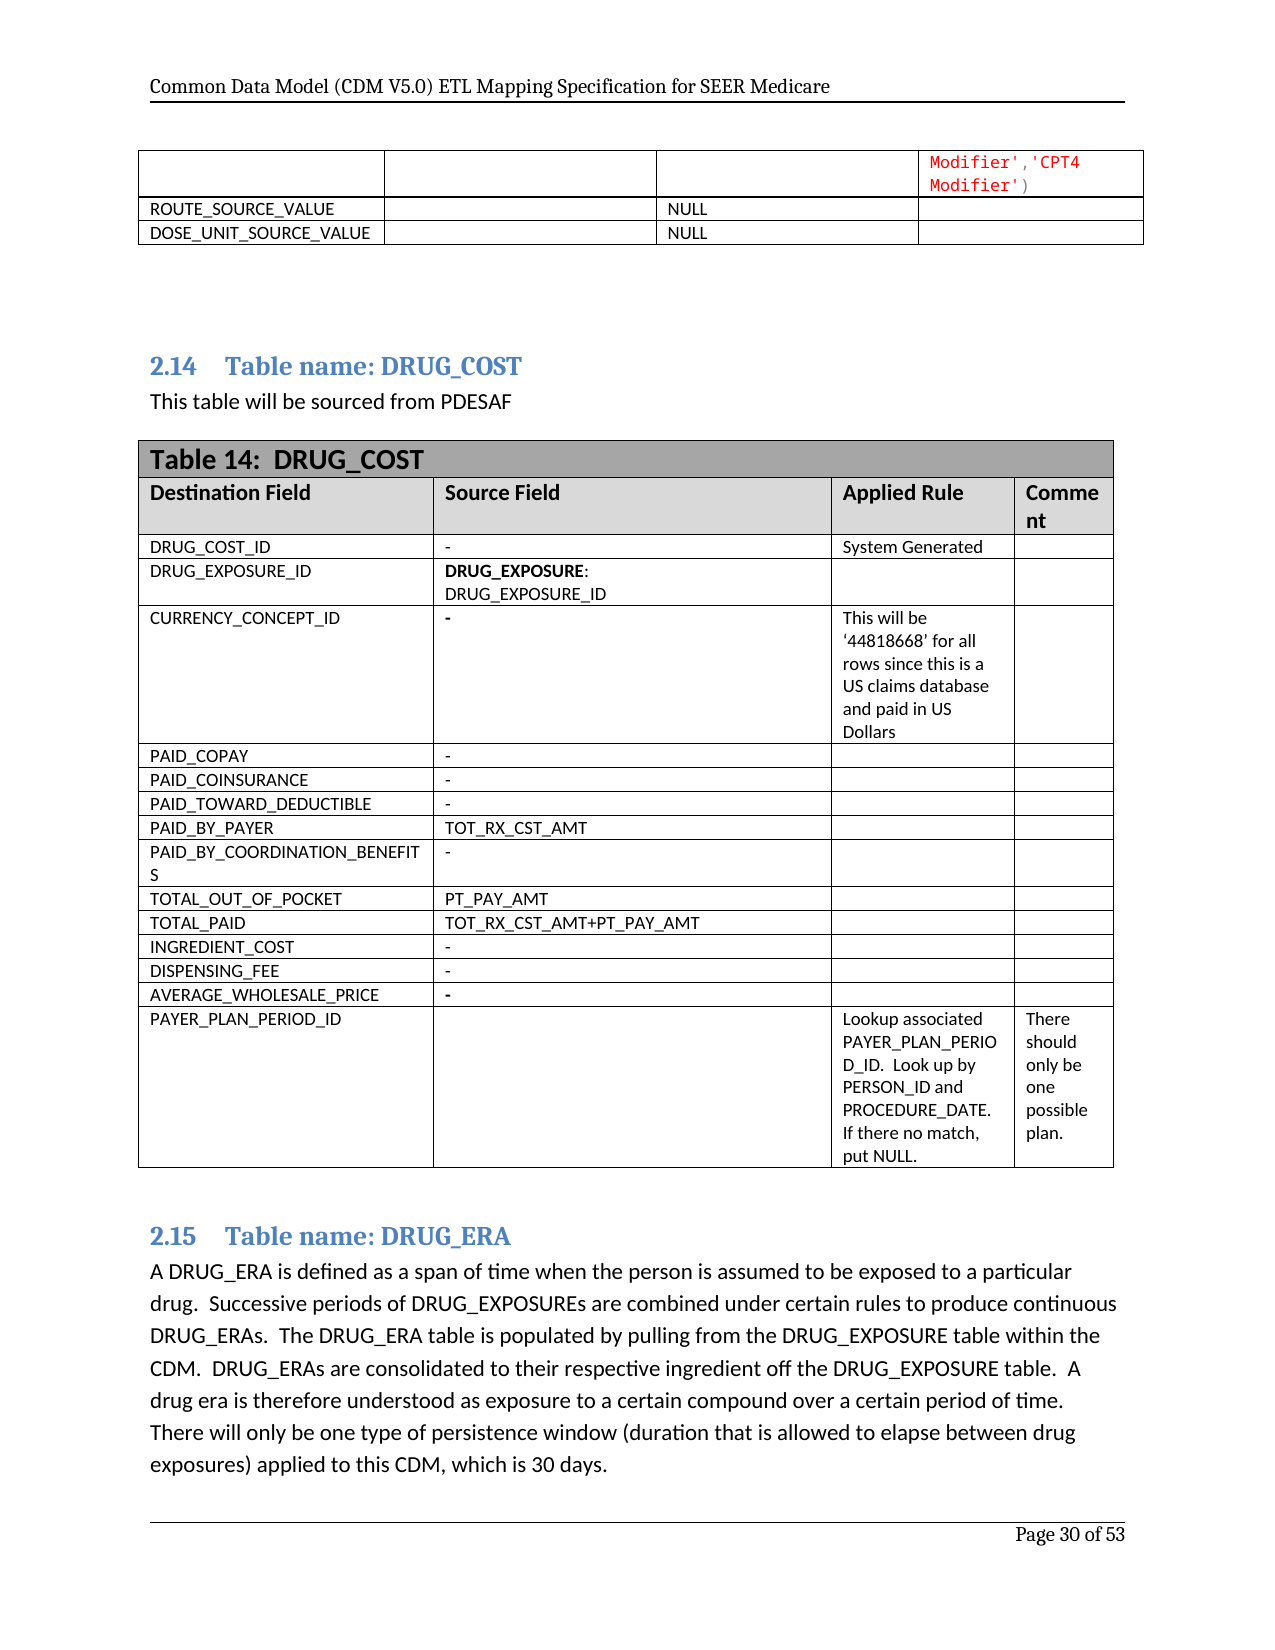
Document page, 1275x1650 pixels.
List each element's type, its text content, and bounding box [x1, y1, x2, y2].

table_cell Destination Field [139, 478, 433, 534]
table_cell - [434, 959, 831, 982]
table_cell [832, 935, 1014, 958]
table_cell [657, 151, 918, 196]
table_cell DRUG_COST_ID [139, 535, 433, 558]
table_cell [1015, 816, 1113, 839]
table_cell PAYER_PLAN_PERIOD_ID [139, 1007, 433, 1167]
table_cell PAID_COPAY [139, 744, 433, 767]
table_cell This will be ‘44818668’ for all rows since this is a US claims database and paid in US Dollars [832, 606, 1014, 743]
table_cell [832, 744, 1014, 767]
table_cell DISPENSING_FEE [139, 959, 433, 982]
table_cell DOSE_UNIT_SOURCE_VALUE [139, 221, 384, 244]
table_cell Applied Rule [832, 478, 1014, 534]
table_cell DRUG_EXPOSURE: DRUG_EXPOSURE_ID [434, 559, 831, 605]
table_cell - [434, 792, 831, 815]
subtitle 2.14 Table name: DRUG_COST [150, 351, 1125, 383]
table_cell Comment [1015, 478, 1113, 534]
table_header Table 14: DRUG_COST [139, 441, 1113, 477]
table_cell [1015, 840, 1113, 886]
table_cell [919, 151, 1143, 196]
table_cell [832, 911, 1014, 934]
table_cell [1015, 744, 1113, 767]
table_cell [1015, 792, 1113, 815]
table_cell AVERAGE_WHOLESALE_PRICE [139, 983, 433, 1006]
table_cell TOTAL_OUT_OF_POCKET [139, 887, 433, 910]
table_cell [832, 816, 1014, 839]
text This table will be sourced from PDESAF [150, 387, 1125, 415]
table_cell [1015, 768, 1113, 791]
table_cell [1015, 887, 1113, 910]
table_cell There should only be one possible plan. [1015, 1007, 1113, 1167]
table_cell [832, 887, 1014, 910]
table_cell [919, 198, 1143, 220]
table_cell [832, 983, 1014, 1006]
table_cell - [434, 935, 831, 958]
table_cell - [434, 983, 831, 1006]
table_cell [1015, 983, 1113, 1006]
table_cell [385, 221, 656, 244]
table_cell - [434, 606, 831, 743]
table_cell - [434, 840, 831, 886]
table_cell NULL [657, 221, 918, 244]
table_cell DRUG_EXPOSURE_ID [139, 559, 433, 605]
table_cell [832, 792, 1014, 815]
table_cell [1015, 606, 1113, 743]
table_cell Lookup associated PAYER_PLAN_PERIOD_ID. Look up by PERSON_ID and PROCEDURE_DATE. If there no match, put NULL. [832, 1007, 1014, 1167]
table_cell PAID_BY_PAYER [139, 816, 433, 839]
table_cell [385, 151, 656, 196]
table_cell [139, 151, 384, 196]
table_cell [919, 221, 1143, 244]
table_cell - [434, 768, 831, 791]
table_cell Source Field [434, 478, 831, 534]
table_cell [1015, 935, 1113, 958]
table_cell [1015, 911, 1113, 934]
table_cell [385, 198, 656, 220]
table_cell [1015, 559, 1113, 605]
table_cell - [434, 535, 831, 558]
table_cell PAID_BY_COORDINATION_BENEFITS [139, 840, 433, 886]
table_cell PAID_TOWARD_DEDUCTIBLE [139, 792, 433, 815]
table_cell TOTAL_PAID [139, 911, 433, 934]
table_cell [832, 559, 1014, 605]
table_cell PAID_COINSURANCE [139, 768, 433, 791]
table_cell [1015, 959, 1113, 982]
table_cell INGREDIENT_COST [139, 935, 433, 958]
table_cell PT_PAY_AMT [434, 887, 831, 910]
table_cell [1015, 535, 1113, 558]
table_cell CURRENCY_CONCEPT_ID [139, 606, 433, 743]
table_cell ROUTE_SOURCE_VALUE [139, 198, 384, 220]
table_cell TOT_RX_CST_AMT [434, 816, 831, 839]
table_cell NULL [657, 198, 918, 220]
subtitle 2.15 Table name: DRUG_ERA [150, 1221, 1125, 1252]
table_cell [832, 768, 1014, 791]
table_cell System Generated [832, 535, 1014, 558]
table_cell TOT_RX_CST_AMT+PT_PAY_AMT [434, 911, 831, 934]
table_cell [434, 1007, 831, 1167]
table_cell [832, 959, 1014, 982]
text A DRUG_ERA is defined as a span of time when the person is assumed to be exposed to a particular drug. Successive periods of DRUG_EXPOSUREs are combined under certain rules to produce continuous DRUG_ERAs. The DRUG_ERA table is populated by pulling from the DRUG_EXPOSURE table within the CDM. DRUG_ERAs are consolidated to their respective ingredient off the DRUG_EXPOSURE table. A drug era is therefore understood as exposure to a certain compound over a certain period of time. There will only be one type of persistence window (duration that is allowed to elapse between drug exposures) applied to this CDM, which is 30 days. [150, 1257, 1125, 1478]
table_cell - [434, 744, 831, 767]
table_cell [832, 840, 1014, 886]
